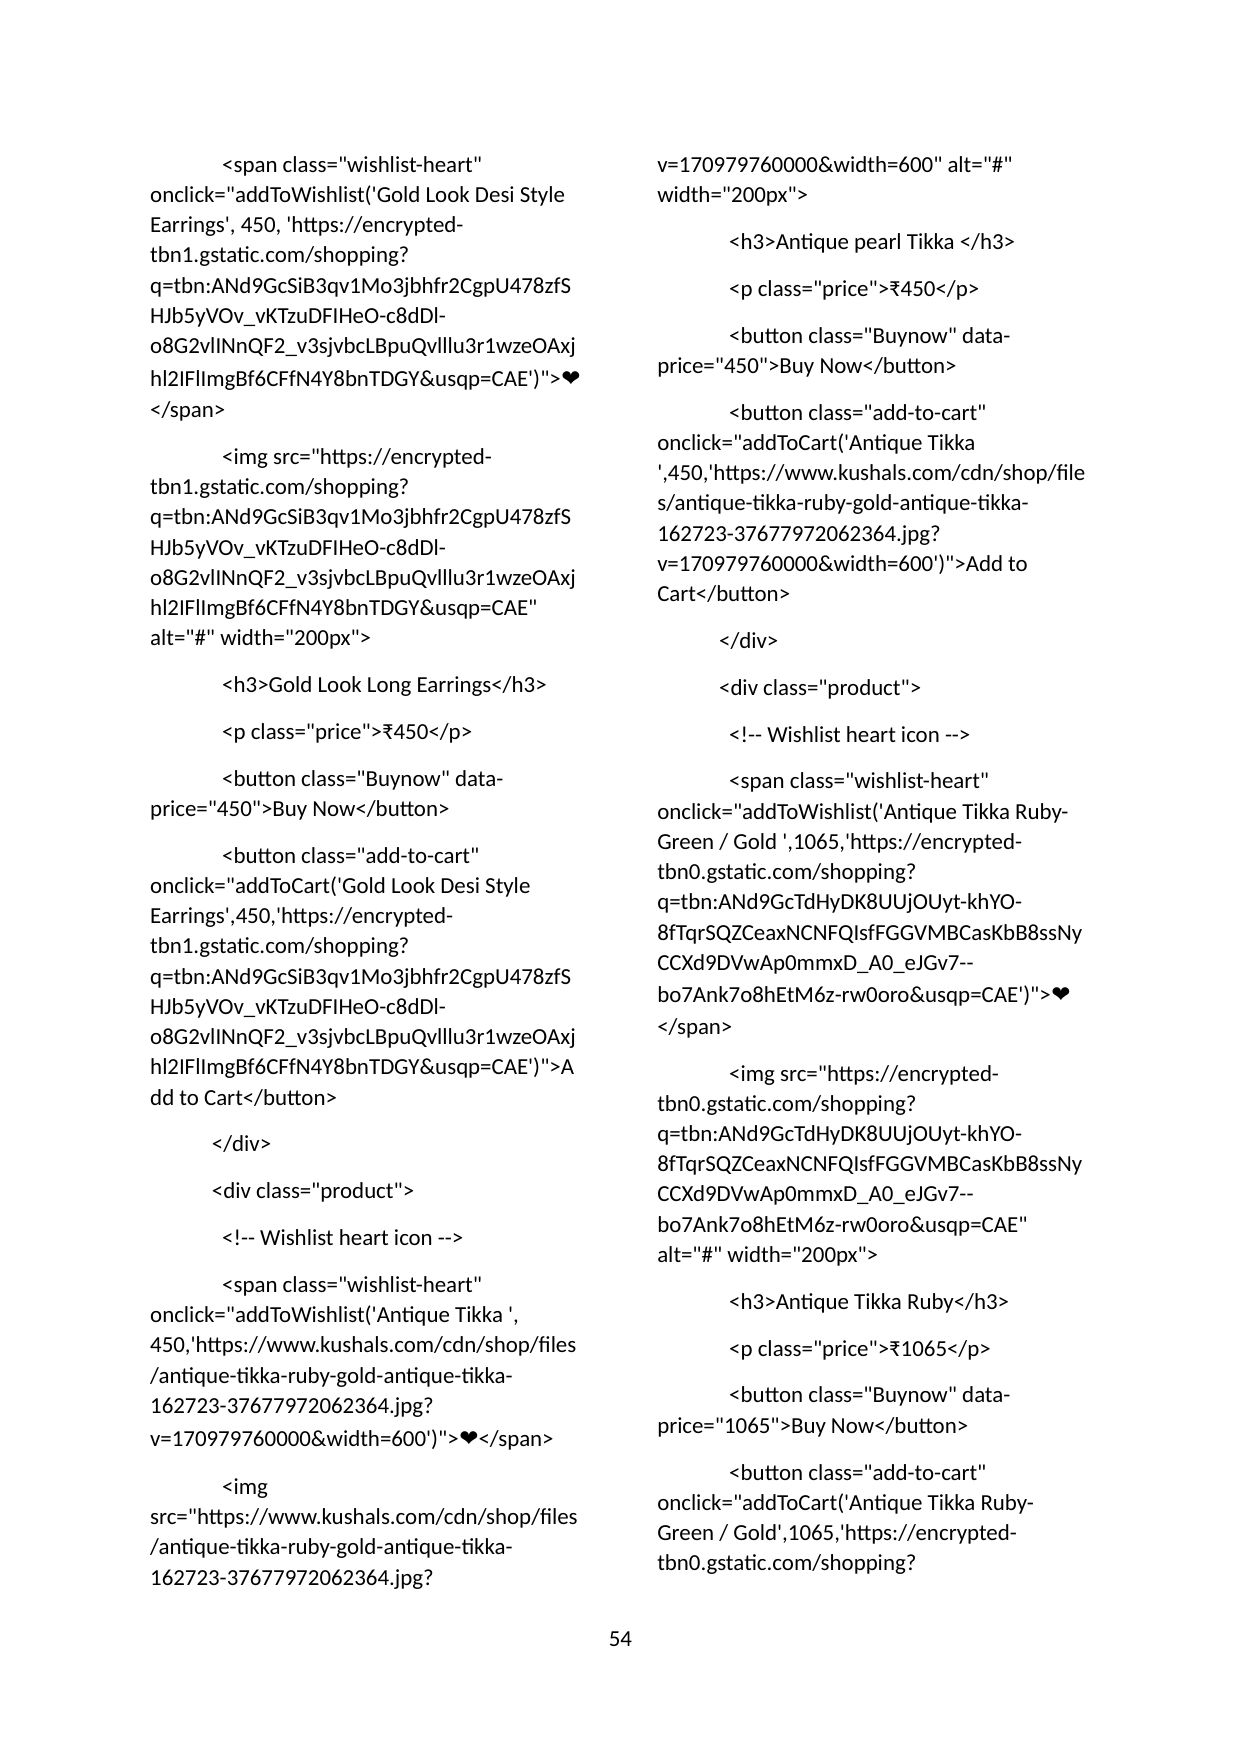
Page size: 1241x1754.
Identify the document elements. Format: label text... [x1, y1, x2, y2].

text <span class="wishlist-heart" onclick="addToWishlist('Antique Tikka Ruby-Green / Gold ',1065,'https://encrypted-tbn0.gstatic.com/shopping?q=tbn:ANd9GcTdHyDK8UUjOUyt-khYO-8fTqrSQZCeaxNCNFQIsfFGGVMBCasKbB8ssNyCCXd9DVwAp0mmxD_A0_eJGv7--bo7Ank7o8hEtM6z-rw0oro&usqp=CAE')">❤</span> [657, 767, 1090, 1040]
text <div class="product"> [150, 1176, 583, 1204]
text <button class="Buynow" data-price="450">Buy Now</button> [150, 764, 583, 822]
text <!-- Wishlist heart icon --> [150, 1223, 583, 1251]
text <div class="product"> [657, 673, 1090, 701]
text <h3>Antique pearl Tikka </h3> [657, 227, 1090, 255]
text <img src="https://encrypted-tbn0.gstatic.com/shopping?q=tbn:ANd9GcTdHyDK8UUjOUyt-khYO-8fTqrSQZCeaxNCNFQIsfFGGVMBCasKbB8ssNyCCXd9DVwAp0mmxD_A0_eJGv7--bo7Ank7o8hEtM6z-rw0oro&usqp=CAE" alt="#" width="200px"> [657, 1059, 1090, 1268]
text <span class="wishlist-heart" onclick="addToWishlist('Antique Tikka ', 450,'https://www.kushals.com/cdn/shop/files/antique-tikka-ruby-gold-antique-tikka-162723-37677972062364.jpg?v=170979760000&width=600')">❤</span> [150, 1270, 583, 1453]
text <h3>Gold Look Long Earrings</h3> [150, 670, 583, 698]
text <button class="Buynow" data-price="1065">Buy Now</button> [657, 1381, 1090, 1439]
text <span class="wishlist-heart" onclick="addToWishlist('Gold Look Desi Style Earrings', 450, 'https://encrypted-tbn1.gstatic.com/shopping?q=tbn:ANd9GcSiB3qv1Mo3jbhfr2CgpU478zfSHJb5yVOv_vKTzuDFIHeO-c8dDl-o8G2vlINnQF2_v3sjvbcLBpuQvlllu3r1wzeOAxjhl2IFlImgBf6CFfN4Y8bnTDGY&usqp=CAE')">❤</span> [150, 150, 583, 423]
text <img src="https://www.kushals.com/cdn/shop/files/antique-tikka-ruby-gold-antique-tikka-162723-37677972062364.jpg?v=170979760000&width=600" alt="#" width="200px"> [150, 1472, 583, 1591]
text <button class="add-to-cart" onclick="addToCart('Antique Tikka ',450,'https://www.kushals.com/cdn/shop/files/antique-tikka-ruby-gold-antique-tikka-162723-37677972062364.jpg?v=170979760000&width=600')">Add to Cart</button> [657, 398, 1090, 607]
text </div> [150, 1129, 583, 1158]
text <button class="Buynow" data-price="450">Buy Now</button> [657, 321, 1090, 379]
text <!-- Wishlist heart icon --> [657, 720, 1090, 748]
text <h3>Antique Tikka Ruby</h3> [657, 1287, 1090, 1315]
text </div> [657, 626, 1090, 654]
text <button class="add-to-cart" onclick="addToCart('Gold Look Desi Style Earrings',450,'https://encrypted-tbn1.gstatic.com/shopping?q=tbn:ANd9GcSiB3qv1Mo3jbhfr2CgpU478zfSHJb5yVOv_vKTzuDFIHeO-c8dDl-o8G2vlINnQF2_v3sjvbcLBpuQvlllu3r1wzeOAxjhl2IFlImgBf6CFfN4Y8bnTDGY&usqp=CAE')">Add to Cart</button> [150, 841, 583, 1111]
text <p class="price">₹1065</p> [657, 1334, 1090, 1362]
text <p class="price">₹450</p> [657, 274, 1090, 302]
text <p class="price">₹450</p> [150, 717, 583, 745]
text <img src="https://encrypted-tbn1.gstatic.com/shopping?q=tbn:ANd9GcSiB3qv1Mo3jbhfr2CgpU478zfSHJb5yVOv_vKTzuDFIHeO-c8dDl-o8G2vlINnQF2_v3sjvbcLBpuQvlllu3r1wzeOAxjhl2IFlImgBf6CFfN4Y8bnTDGY&usqp=CAE" alt="#" width="200px"> [150, 442, 583, 651]
text <img src="https://www.kushals.com/cdn/shop/files/antique-tikka-ruby-gold-antique-tikka-162723-37677972062364.jpg?v=170979760000&width=600" alt="#" width="200px"> [657, 150, 1090, 208]
